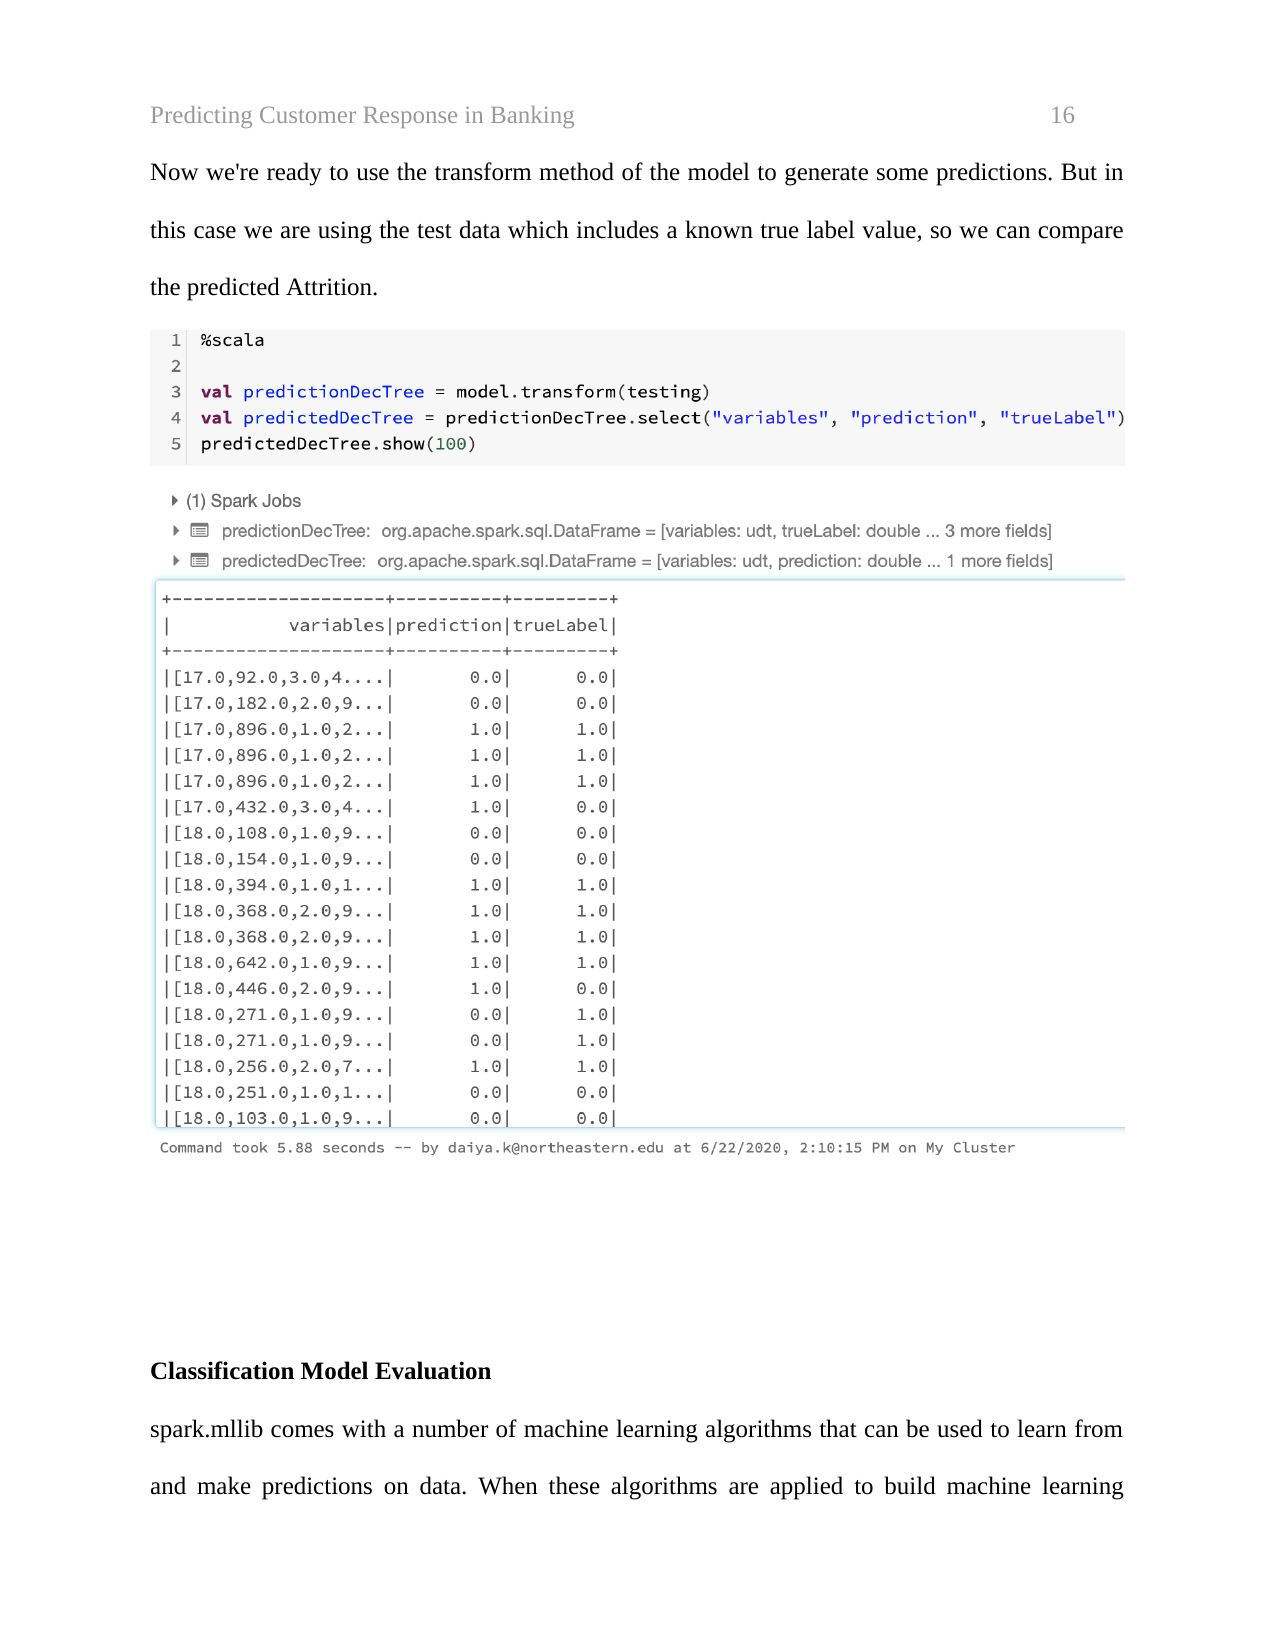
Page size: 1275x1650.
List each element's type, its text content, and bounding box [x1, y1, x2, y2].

text Now we're ready to use the transform method of the model to generate some predictions. But in this case we are using the test data which includes a known true label value, so we can compare the predicted Attrition. [150, 157, 1125, 301]
picture [150, 330, 1125, 1155]
text Classification Model Evaluation [150, 1356, 1125, 1385]
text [150, 1414, 1125, 1500]
